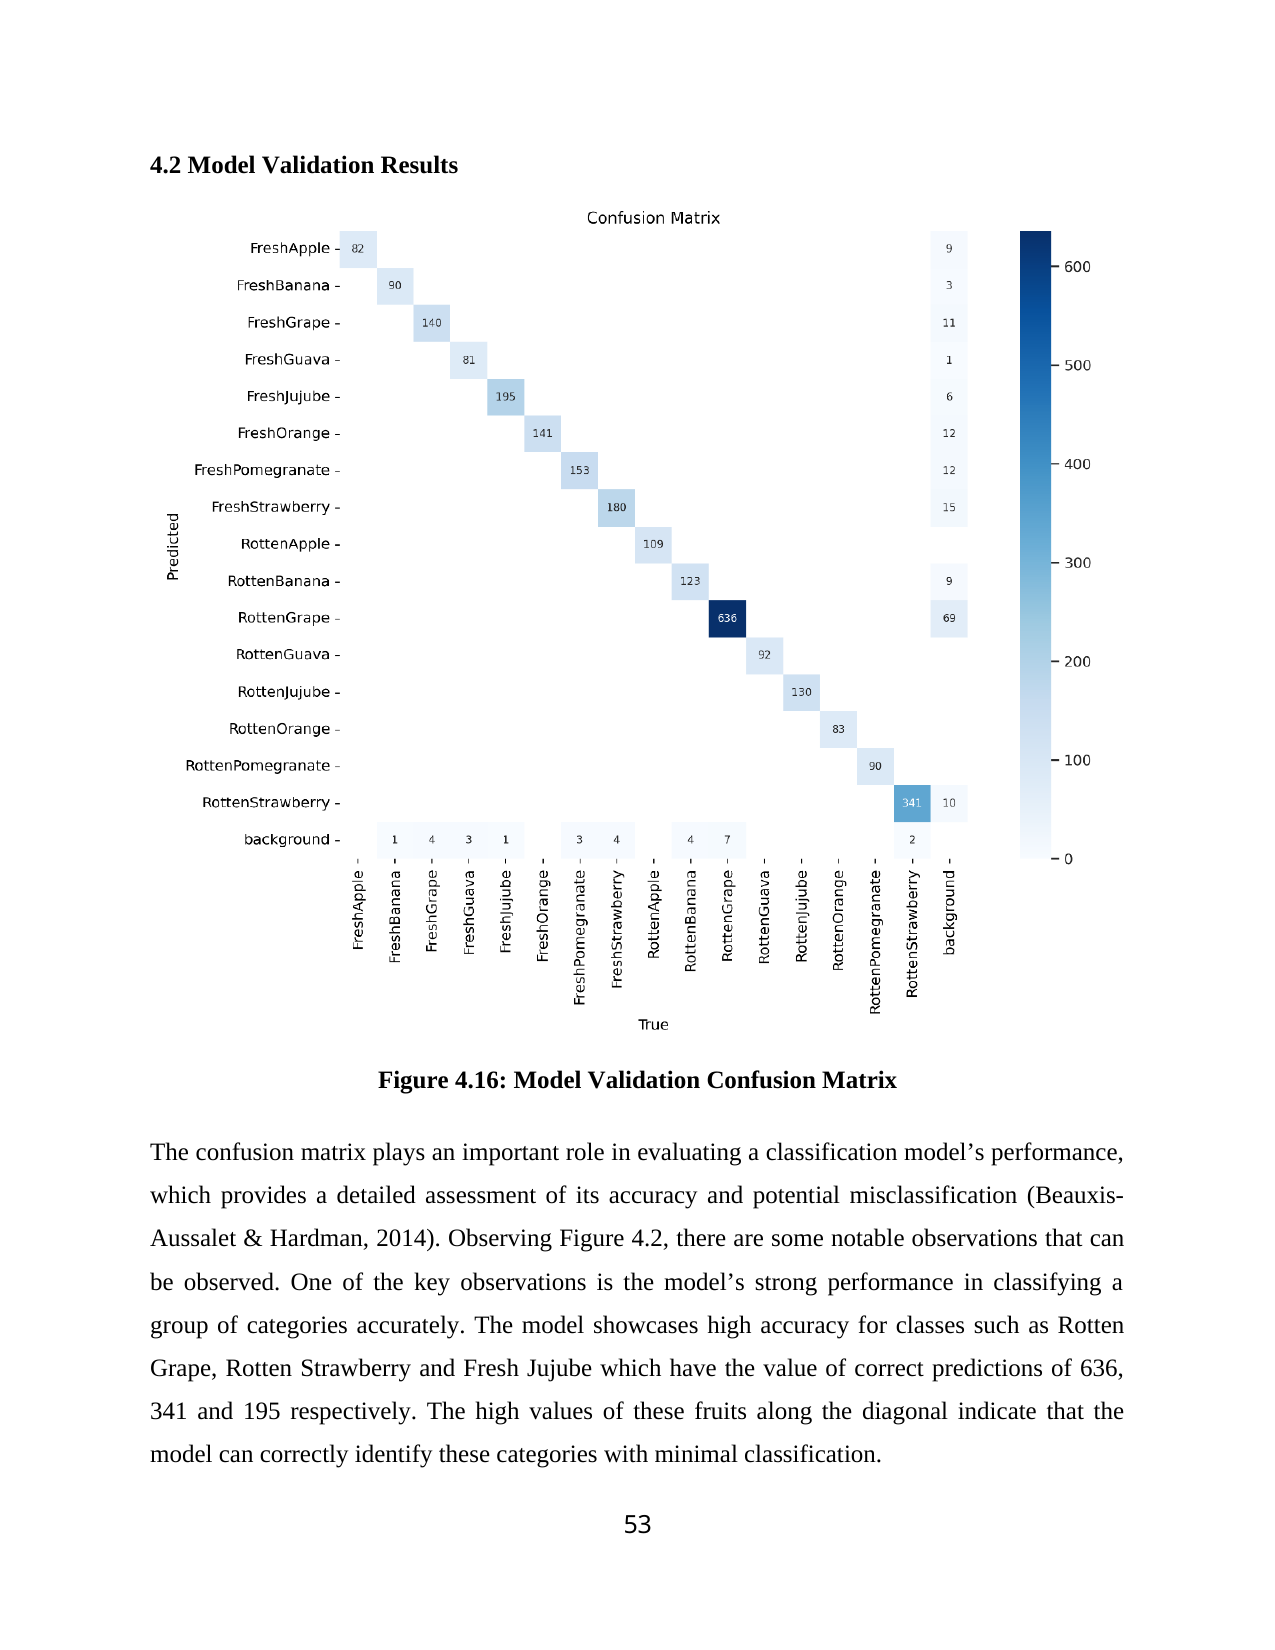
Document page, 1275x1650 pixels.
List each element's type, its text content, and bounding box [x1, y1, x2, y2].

text The confusion matrix plays an important role in evaluating a classification model’s performance, which provides a detailed assessment of its accuracy and potential misclassification (Beauxis-Aussalet & Hardman, 2014). Observing Figure 4.2, there are some notable observations that can be observed. One of the key observations is the model’s strong performance in classifying a group of categories accurately. The model showcases high accuracy for classes such as Rotten Grape, Rotten Strawberry and Fresh Jujube which have the value of correct predictions of 636, 341 and 195 respectively. The high values of these fruits along the diagonal indicate that the model can correctly identify these categories with minimal classification. [150, 1137, 1125, 1468]
picture [150, 193, 1124, 1049]
subtitle 4.2 Model Validation Results [150, 150, 1125, 179]
